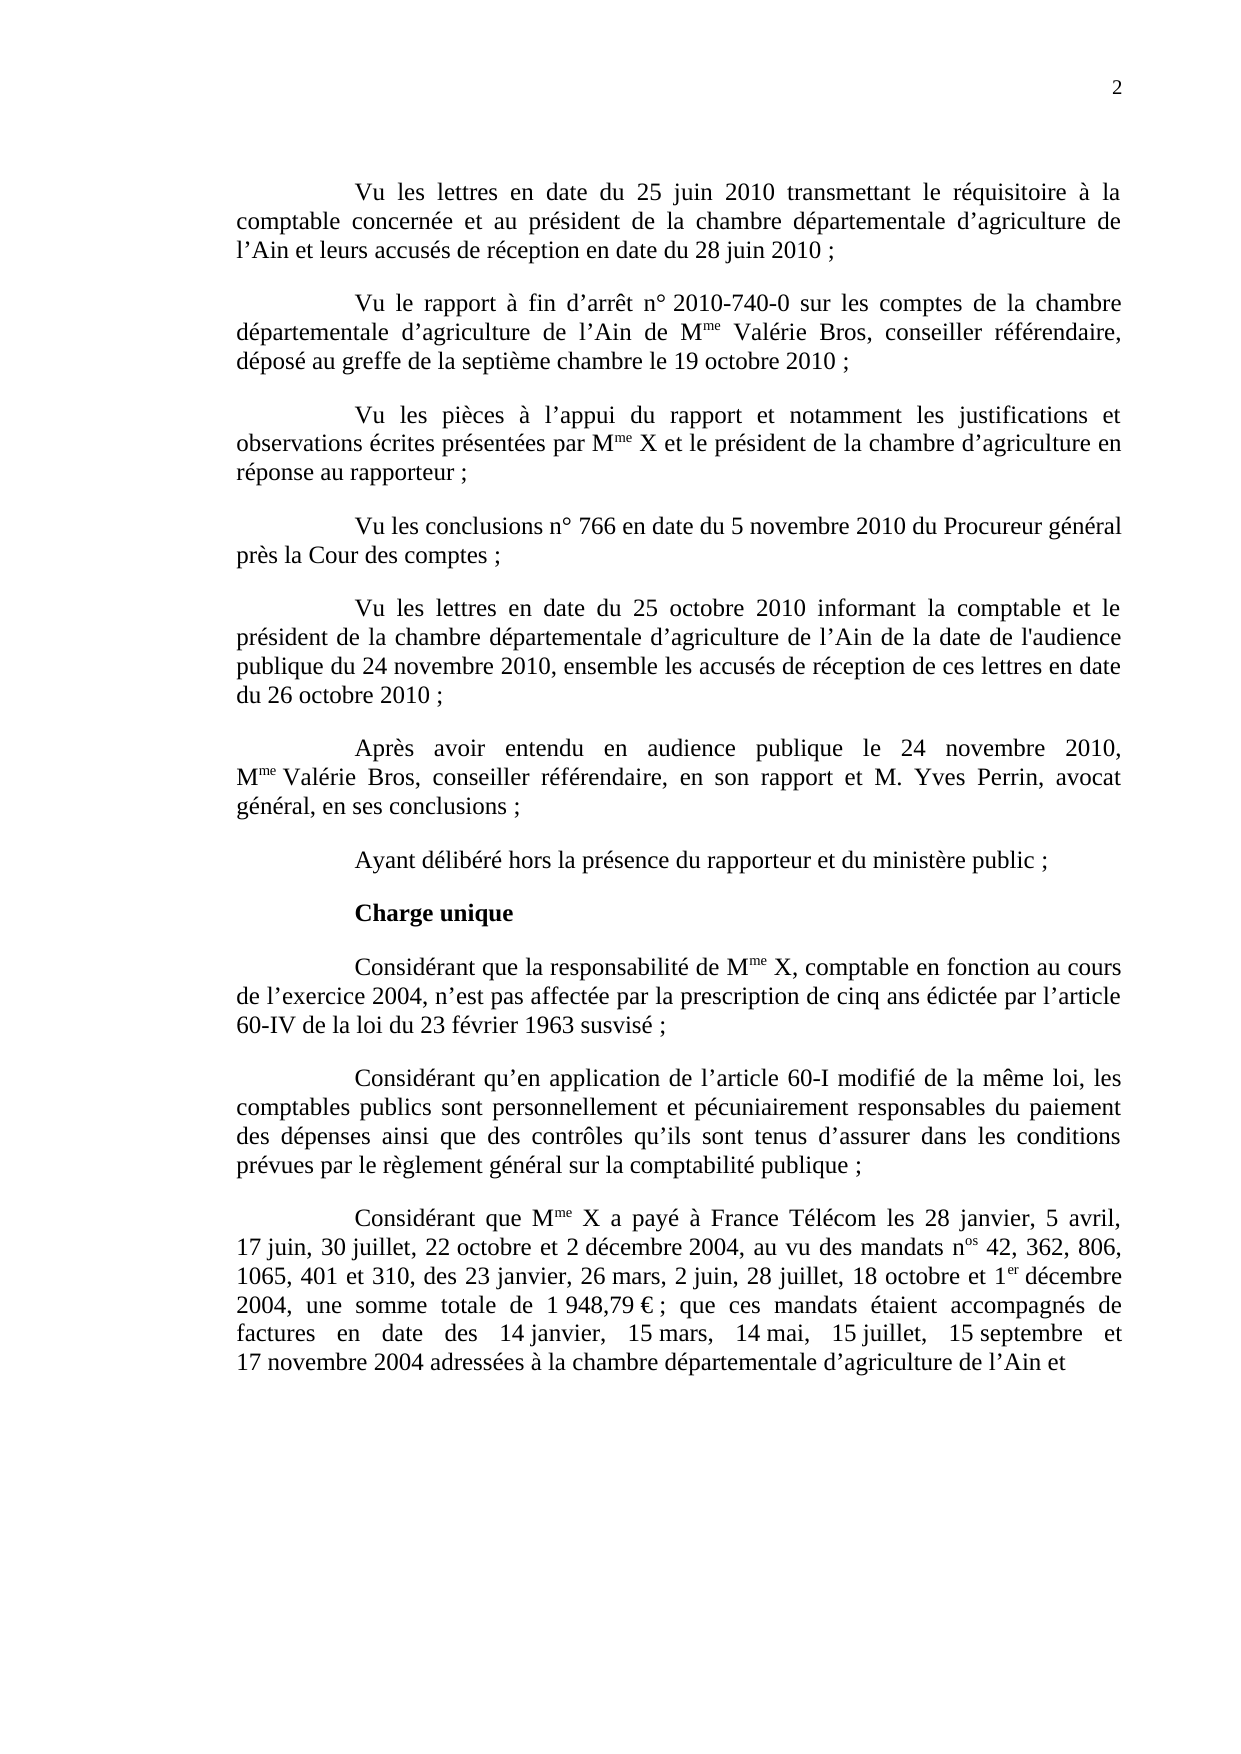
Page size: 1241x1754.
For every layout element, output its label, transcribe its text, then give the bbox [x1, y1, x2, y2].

text Après avoir entendu en audience publique le 24 novembre 2010, Mme Valérie Bros, conseiller référendaire, en son rapport et M. Yves Perrin, avocat général, en ses conclusions ; [236, 733, 1122, 820]
text Vu les lettres en date du 25 juin 2010 transmettant le réquisitoire à la comptable concernée et au président de la chambre départementale d’agriculture de l’Ain et leurs accusés de réception en date du 28 juin 2010 ; [236, 177, 1122, 263]
text Ayant délibéré hors la présence du rapporteur et du ministère public ; [236, 845, 1122, 873]
text Charge unique [236, 898, 1122, 927]
text Vu les pièces à l’appui du rapport et notamment les justifications et observations écrites présentées par Mme X et le président de la chambre d’agriculture en réponse au rapporteur ; [236, 400, 1122, 486]
text Vu le rapport à fin d’arrêt n° 2010-740-0 sur les comptes de la chambre départementale d’agriculture de l’Ain de Mme Valérie Bros, conseiller référendaire, déposé au greffe de la septième chambre le 19 octobre 2010 ; [236, 288, 1122, 375]
text Vu les lettres en date du 25 octobre 2010 informant la comptable et le président de la chambre départementale d’agriculture de l’Ain de la date de l'audience publique du 24 novembre 2010, ensemble les accusés de réception de ces lettres en date du 26 octobre 2010 ; [236, 593, 1122, 708]
text Vu les conclusions n° 766 en date du 5 novembre 2010 du Procureur général près la Cour des comptes ; [236, 511, 1122, 568]
text Considérant qu’en application de l’article 60-I modifié de la même loi, les comptables publics sont personnellement et pécuniairement responsables du paiement des dépenses ainsi que des contrôles qu’ils sont tenus d’assurer dans les conditions prévues par le règlement général sur la comptabilité publique ; [236, 1063, 1122, 1178]
text Considérant que la responsabilité de Mme X, comptable en fonction au cours de l’exercice 2004, n’est pas affectée par la prescription de cinq ans édictée par l’article 60-IV de la loi du 23 février 1963 susvisé ; [236, 952, 1122, 1038]
